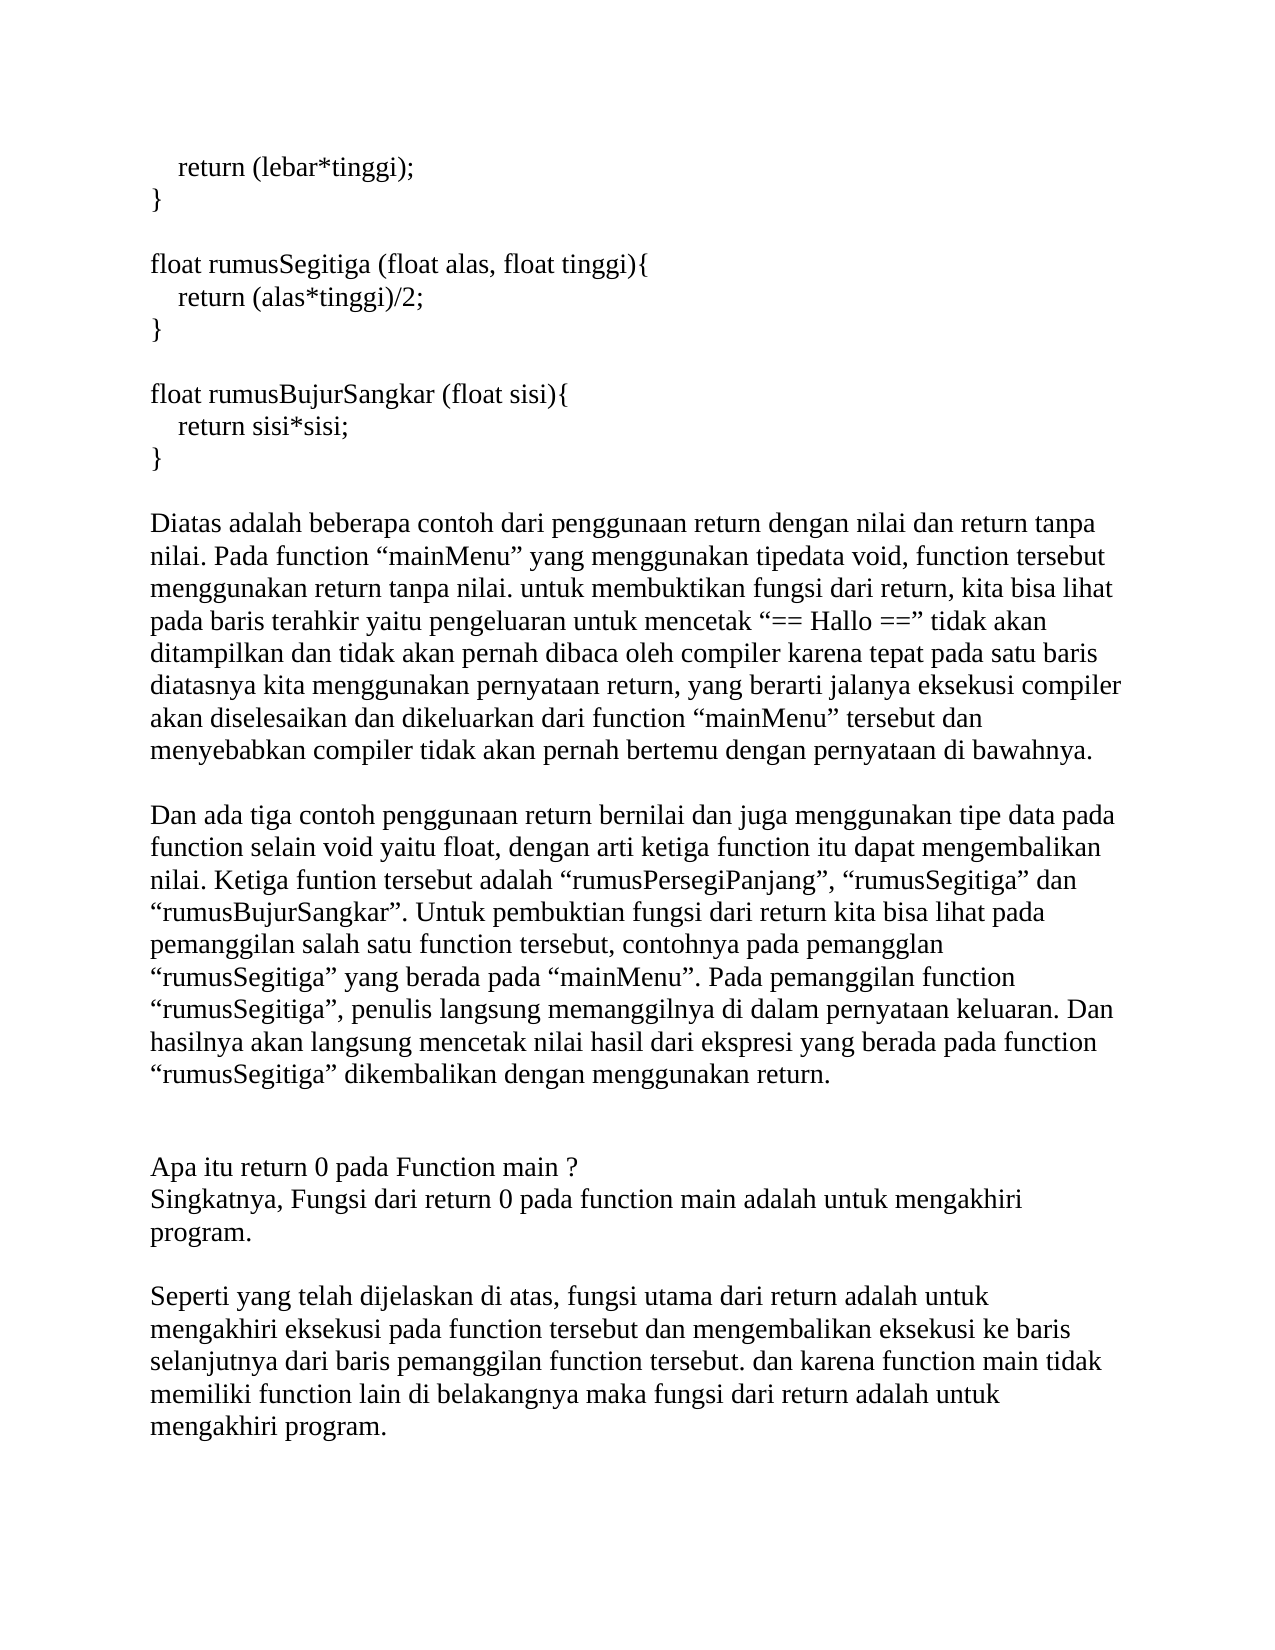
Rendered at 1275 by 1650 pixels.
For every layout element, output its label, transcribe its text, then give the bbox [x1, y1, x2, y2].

text return (alas*tinggi)/2; [150, 279, 1125, 312]
text Dan ada tiga contoh penggunaan return bernilai dan juga menggunakan tipe data pada function selain void yaitu float, dengan arti ketiga function itu dapat mengembalikan nilai. Ketiga funtion tersebut adalah “rumusPersegiPanjang”, “rumusSegitiga” dan “rumusBujurSangkar”. Untuk pembuktian fungsi dari return kita bisa lihat pada pemanggilan salah satu function tersebut, contohnya pada pemangglan “rumusSegitiga” yang berada pada “mainMenu”. Pada pemanggilan function “rumusSegitiga”, penulis langsung memanggilnya di dalam pernyataan keluaran. Dan hasilnya akan langsung mencetak nilai hasil dari ekspresi yang berada pada function “rumusSegitiga” dikembalikan dengan menggunakan return. [150, 798, 1125, 1089]
text } [150, 182, 1125, 215]
text Seperti yang telah dijelaskan di atas, fungsi utama dari return adalah untuk mengakhiri eksekusi pada function tersebut dan mengembalikan eksekusi ke baris selanjutnya dari baris pemanggilan function tersebut. dan karena function main tidak memiliki function lain di belakangnya maka fungsi dari return adalah untuk mengakhiri program. [150, 1279, 1125, 1441]
text } [150, 442, 1125, 474]
text return sisi*sisi; [150, 409, 1125, 442]
text return (lebar*tinggi); [150, 150, 1125, 182]
text Apa itu return 0 pada Function main ? [150, 1150, 1125, 1182]
text } [150, 312, 1125, 344]
text Diatas adalah beberapa contoh dari penggunaan return dengan nilai dan return tanpa nilai. Pada function “mainMenu” yang menggunakan tipedata void, function tersebut menggunakan return tanpa nilai. untuk membuktikan fungsi dari return, kita bisa lihat pada baris terahkir yaitu pengeluaran untuk mencetak “== Hallo ==” tidak akan ditampilkan dan tidak akan pernah dibaca oleh compiler karena tepat pada satu baris diatasnya kita menggunakan pernyataan return, yang berarti jalanya eksekusi compiler akan diselesaikan dan dikeluarkan dari function “mainMenu” tersebut dan menyebabkan compiler tidak akan pernah bertemu dengan pernyataan di bawahnya. [150, 506, 1125, 766]
text float rumusBujurSangkar (float sisi){ [150, 377, 1125, 409]
text Singkatnya, Fungsi dari return 0 pada function main adalah untuk mengakhiri program. [150, 1182, 1125, 1247]
text float rumusSegitiga (float alas, float tinggi){ [150, 247, 1125, 279]
